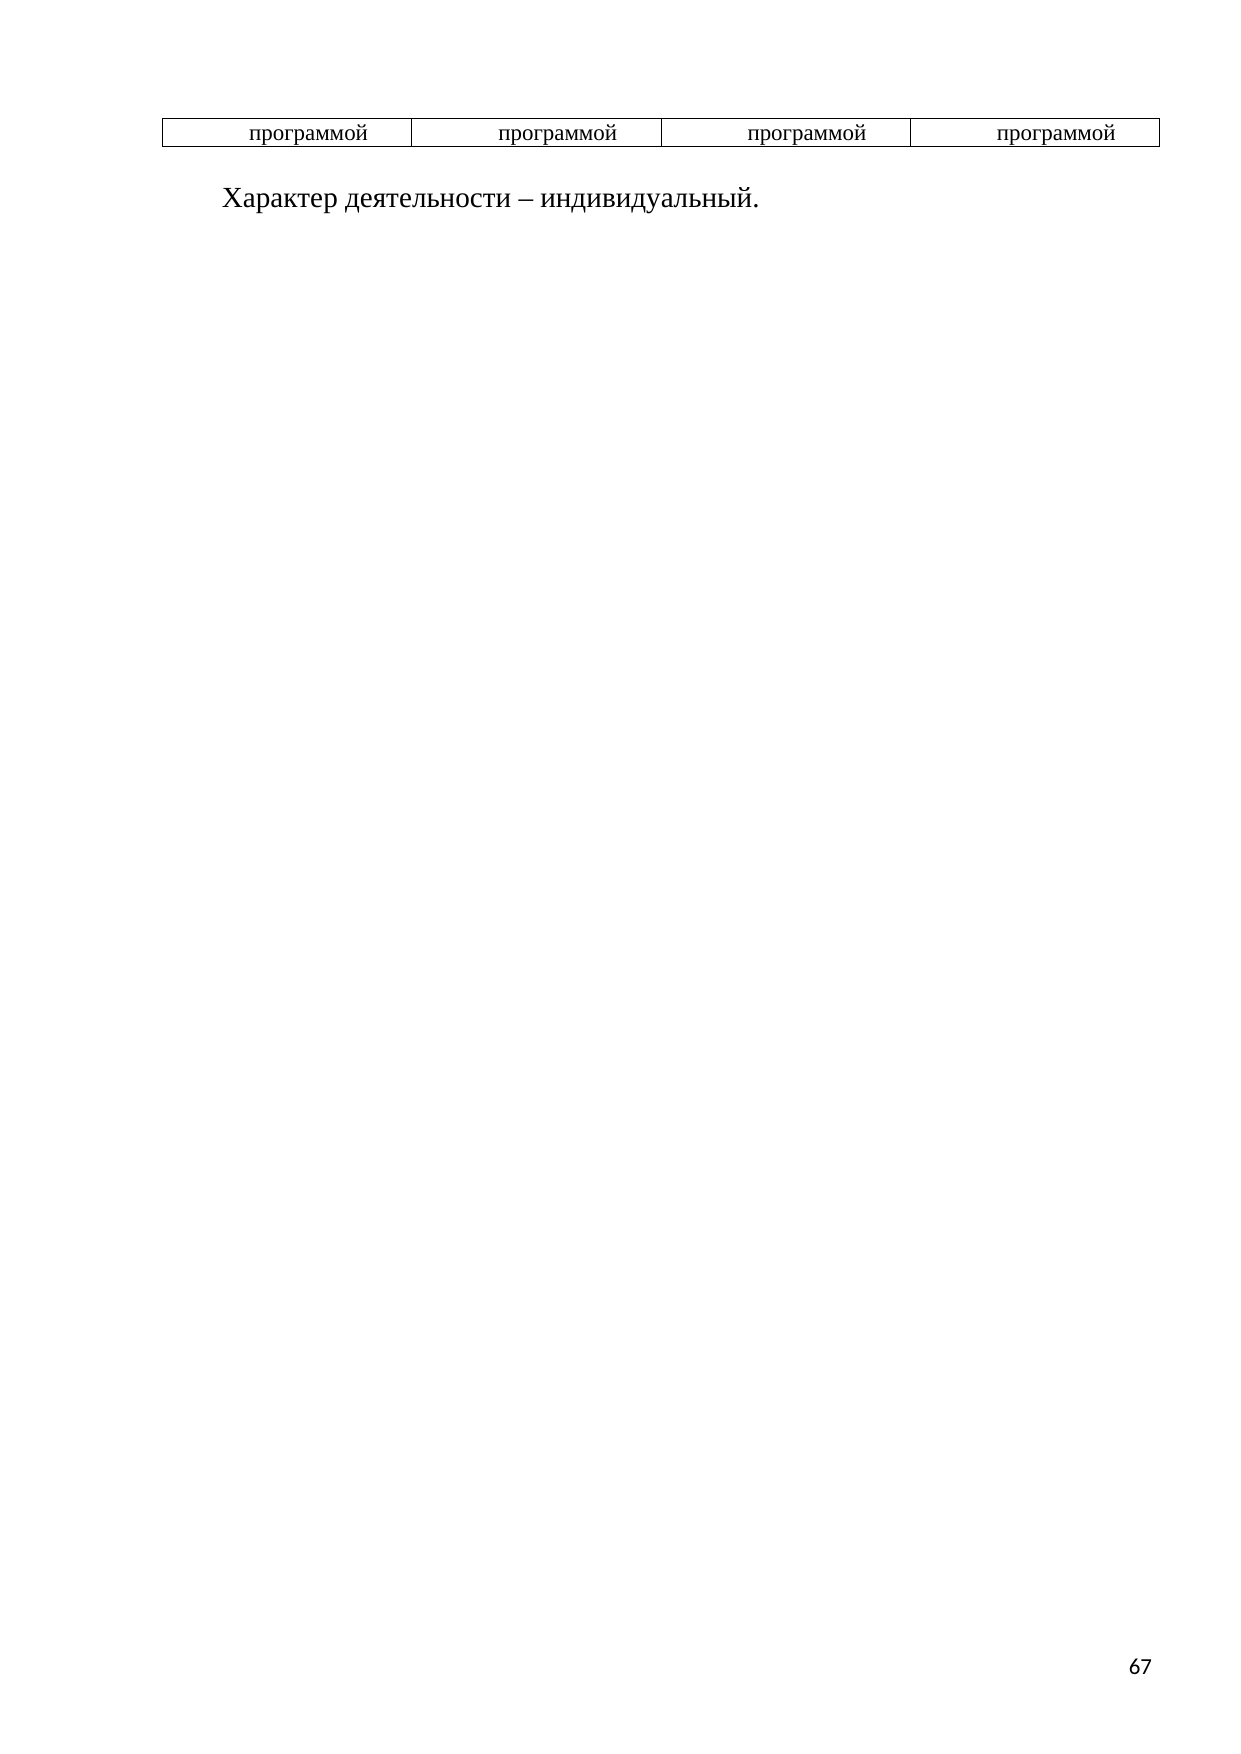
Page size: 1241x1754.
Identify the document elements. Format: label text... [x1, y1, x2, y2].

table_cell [911, 119, 1159, 146]
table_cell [662, 119, 910, 146]
text Характер деятельности – индивидуальный. [222, 180, 1155, 214]
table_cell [412, 119, 661, 146]
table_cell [163, 119, 411, 146]
